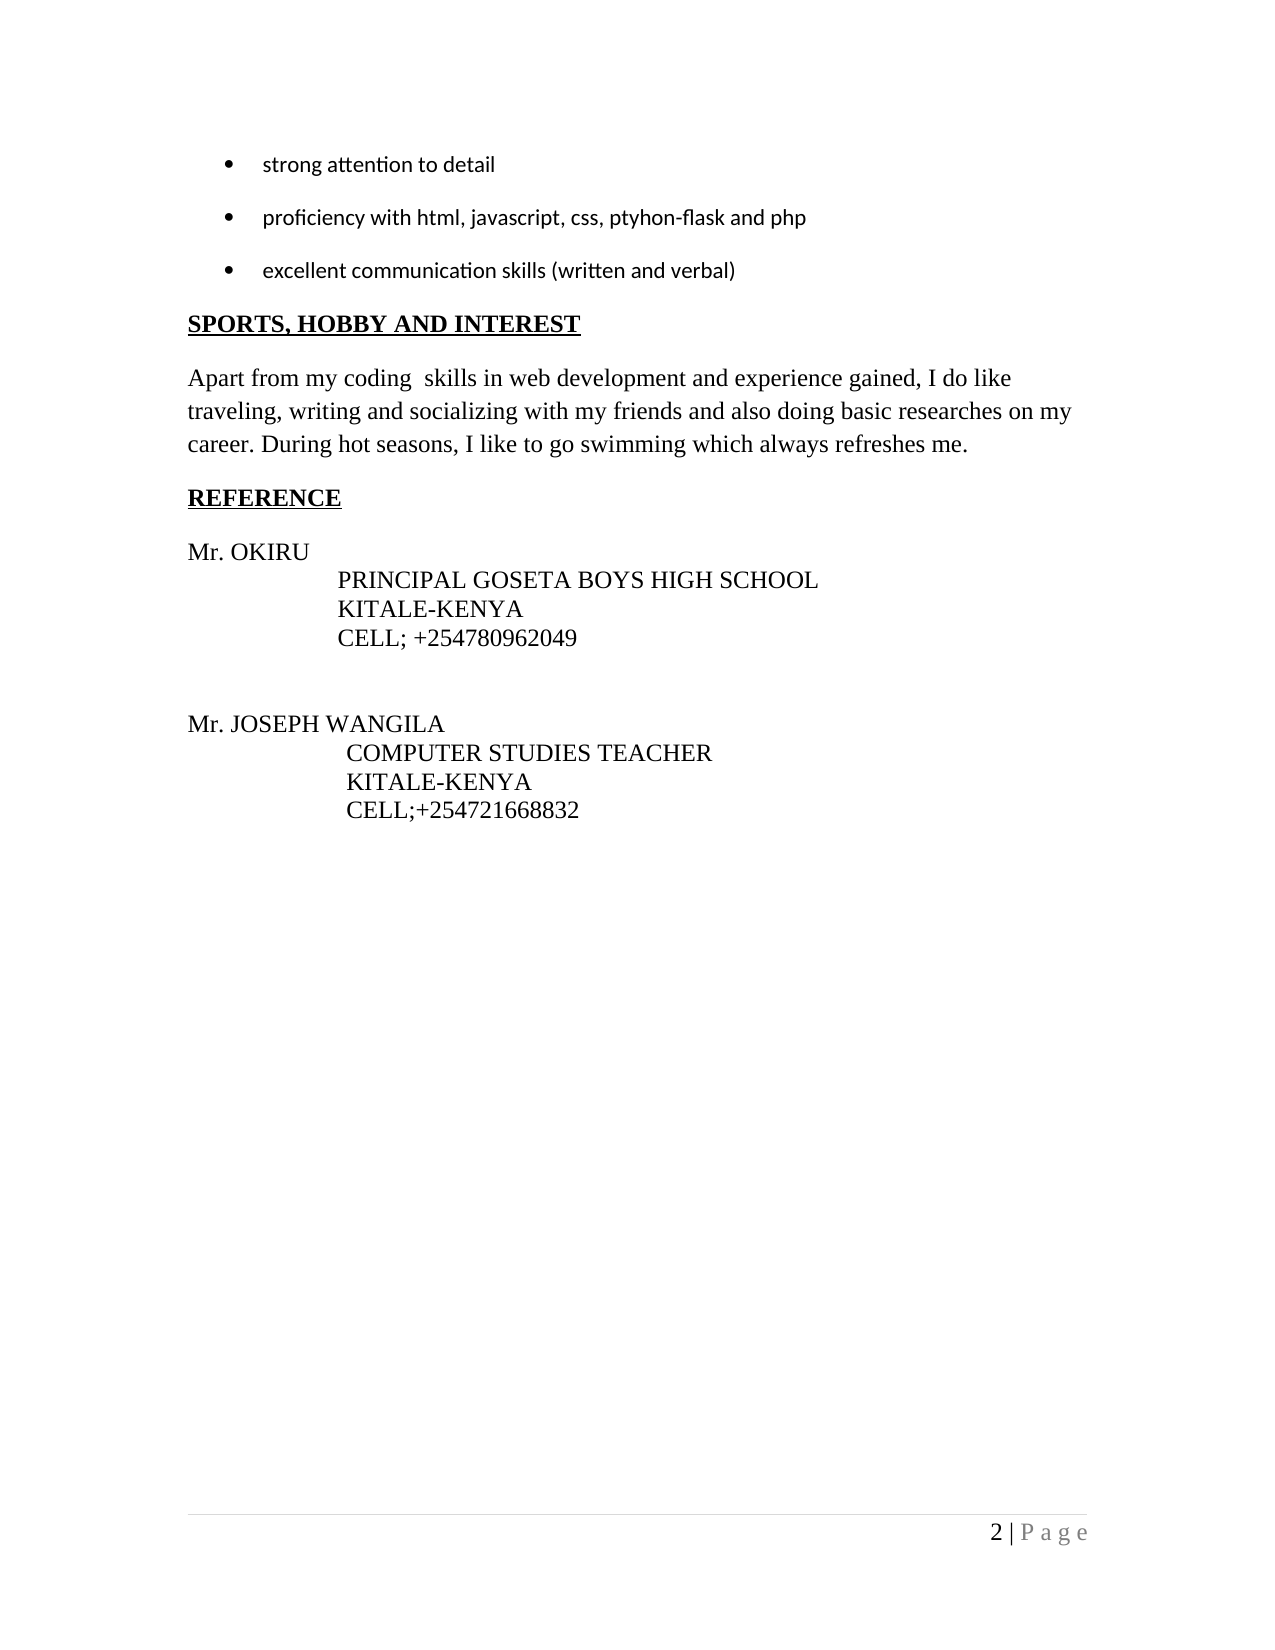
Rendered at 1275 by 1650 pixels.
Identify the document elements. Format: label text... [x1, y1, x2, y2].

text Apart from my coding skills in web development and experience gained, I do like traveling, writing and socializing with my friends and also doing basic researches on my career. During hot seasons, I like to go swimming which always refreshes me. [187, 363, 1087, 458]
text CELL; +254780962049 [187, 623, 1087, 652]
text COMPUTER STUDIES TEACHER [187, 738, 1087, 767]
text CELL;+254721668832 [187, 795, 1087, 824]
text SPORTS, HOBBY AND INTEREST [187, 309, 1087, 338]
list proficiency with html, javascript, css, ptyhon-flask and php [225, 203, 1087, 231]
text REFERENCE [187, 483, 1087, 512]
list excellent communication skills (written and verbal) [225, 256, 1087, 284]
list strong attention to detail [225, 150, 1087, 178]
text Mr. OKIRU [187, 537, 1087, 565]
text Mr. JOSEPH WANGILA [187, 709, 1087, 738]
text PRINCIPAL GOSETA BOYS HIGH SCHOOL [187, 565, 1087, 594]
text KITALE-KENYA [187, 767, 1087, 795]
text KITALE-KENYA [187, 594, 1087, 623]
